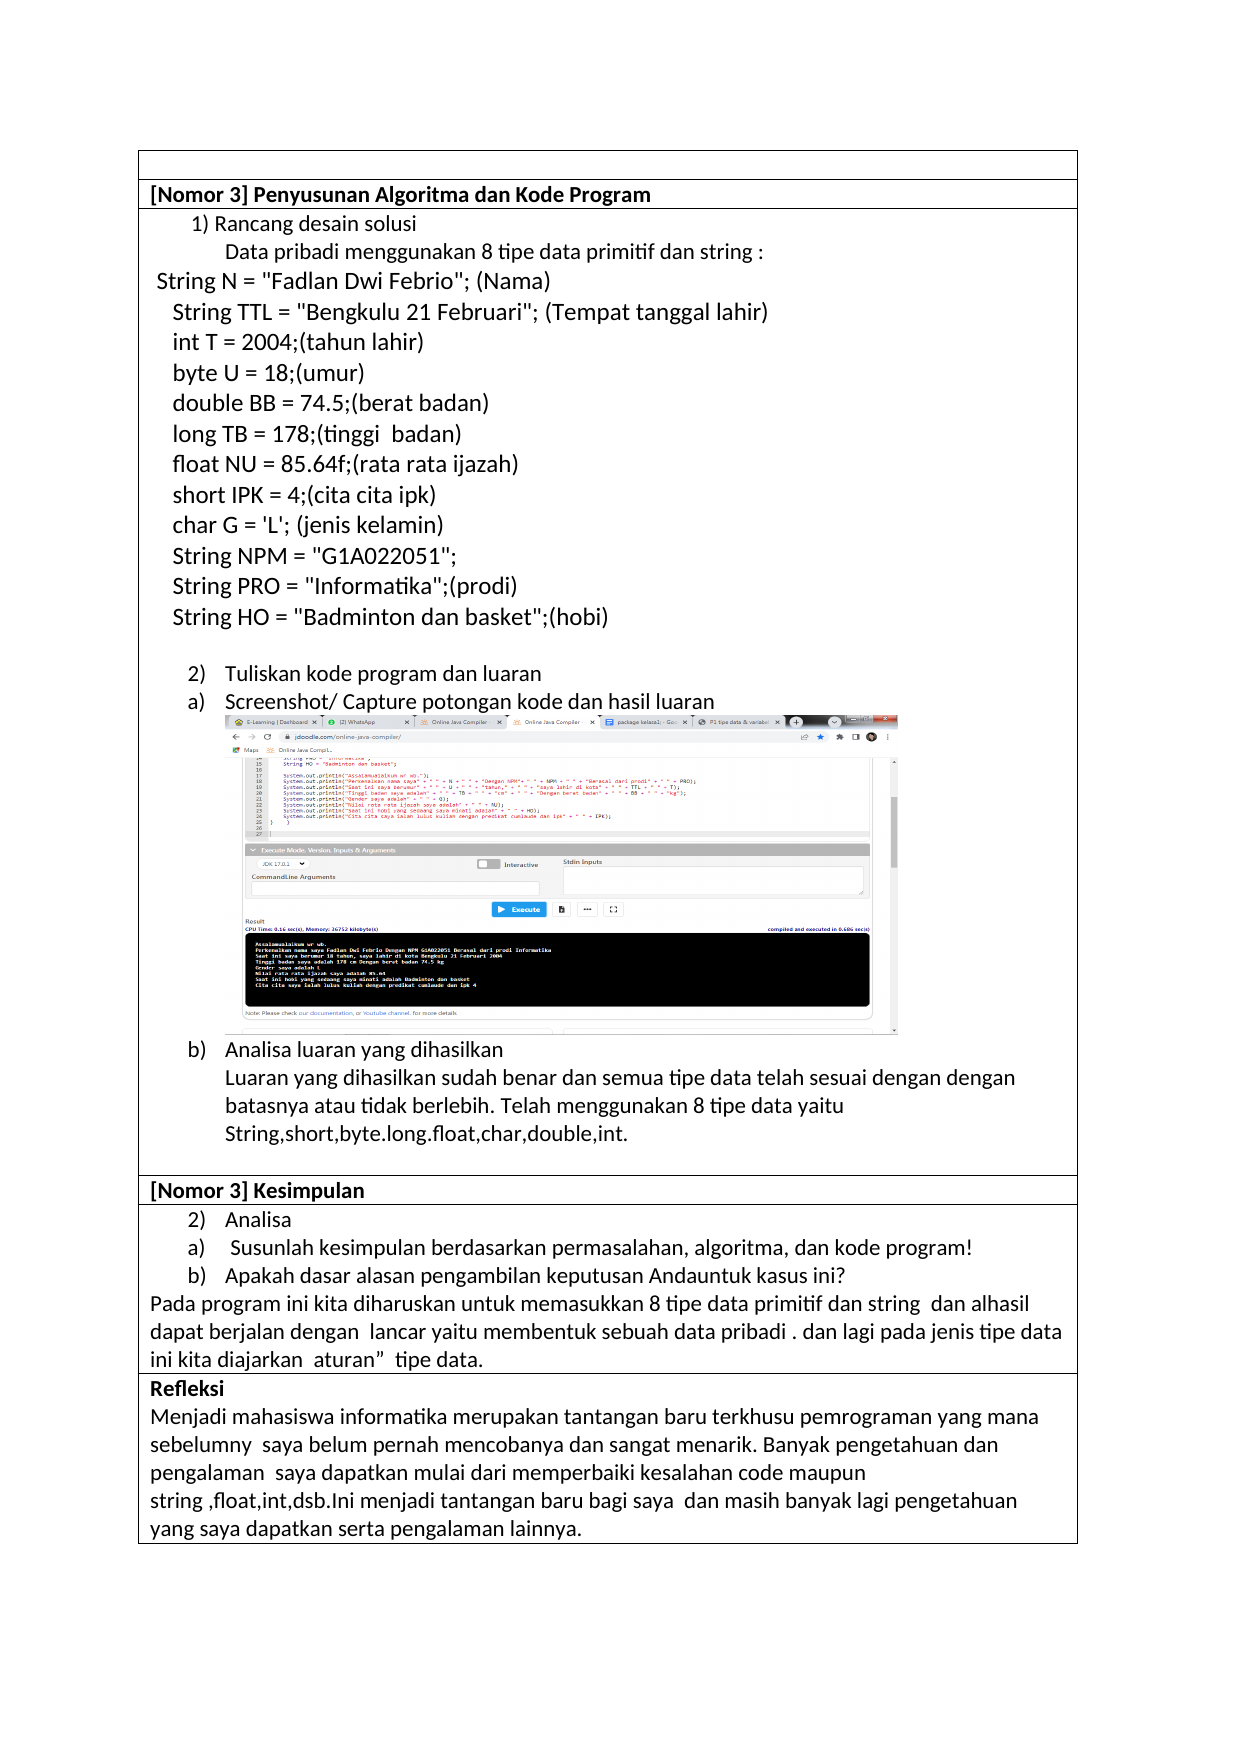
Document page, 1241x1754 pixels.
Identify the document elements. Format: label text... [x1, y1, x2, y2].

table_cell Refleksi Menjadi mahasiswa informatika merupakan tantangan baru terkhusu pemrograman yang mana sebelumny saya belum pernah mencobanya dan sangat menarik. Banyak pengetahuan dan pengalaman saya dapatkan mulai dari memperbaiki kesalahan code maupun string ,float,int,dsb.Ini menjadi tantangan baru bagi saya dan masih banyak lagi pengetahuan yang saya dapatkan serta pengalaman lainnya. [139, 1374, 1077, 1542]
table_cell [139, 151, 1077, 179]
table_cell [Nomor 3] Kesimpulan [139, 1176, 1077, 1204]
table_cell [Nomor 3] Penyusunan Algoritma dan Kode Program [139, 180, 1077, 208]
table_cell 1) Rancang desain solusi Data pribadi menggunakan 8 tipe data primitif dan string : String N = "Fadlan Dwi Febrio"; (Nama) String TTL = "Bengkulu 21 Februari"; (Tempat tanggal lahir) int T = 2004;(tahun lahir) byte U = 18;(umur) double BB = 74.5;(berat badan) long TB = 178;(tinggi badan) float NU = 85.64f;(rata rata ijazah) short IPK = 4;(cita cita ipk) char G = 'L'; (jenis kelamin) String NPM = "G1A022051"; String PRO = "Informatika";(prodi) String HO = "Badminton dan basket";(hobi) Tuliskan kode program dan luaran Screenshot/ Capture potongan kode dan hasil luaran Analisa luaran yang dihasilkan Luaran yang dihasilkan sudah benar dan semua tipe data telah sesuai dengan dengan batasnya atau tidak berlebih. Telah menggunakan 8 tipe data yaitu String,short,byte.long.float,char,double,int. [139, 209, 1077, 1175]
picture [225, 715, 898, 1035]
table_cell Analisa Susunlah kesimpulan berdasarkan permasalahan, algoritma, dan kode program! Apakah dasar alasan pengambilan keputusan Andauntuk kasus ini? Pada program ini kita diharuskan untuk memasukkan 8 tipe data primitif dan string dan alhasil dapat berjalan dengan lancar yaitu membentuk sebuah data pribadi . dan lagi pada jenis tipe data ini kita diajarkan aturan” tipe data. [139, 1205, 1077, 1373]
